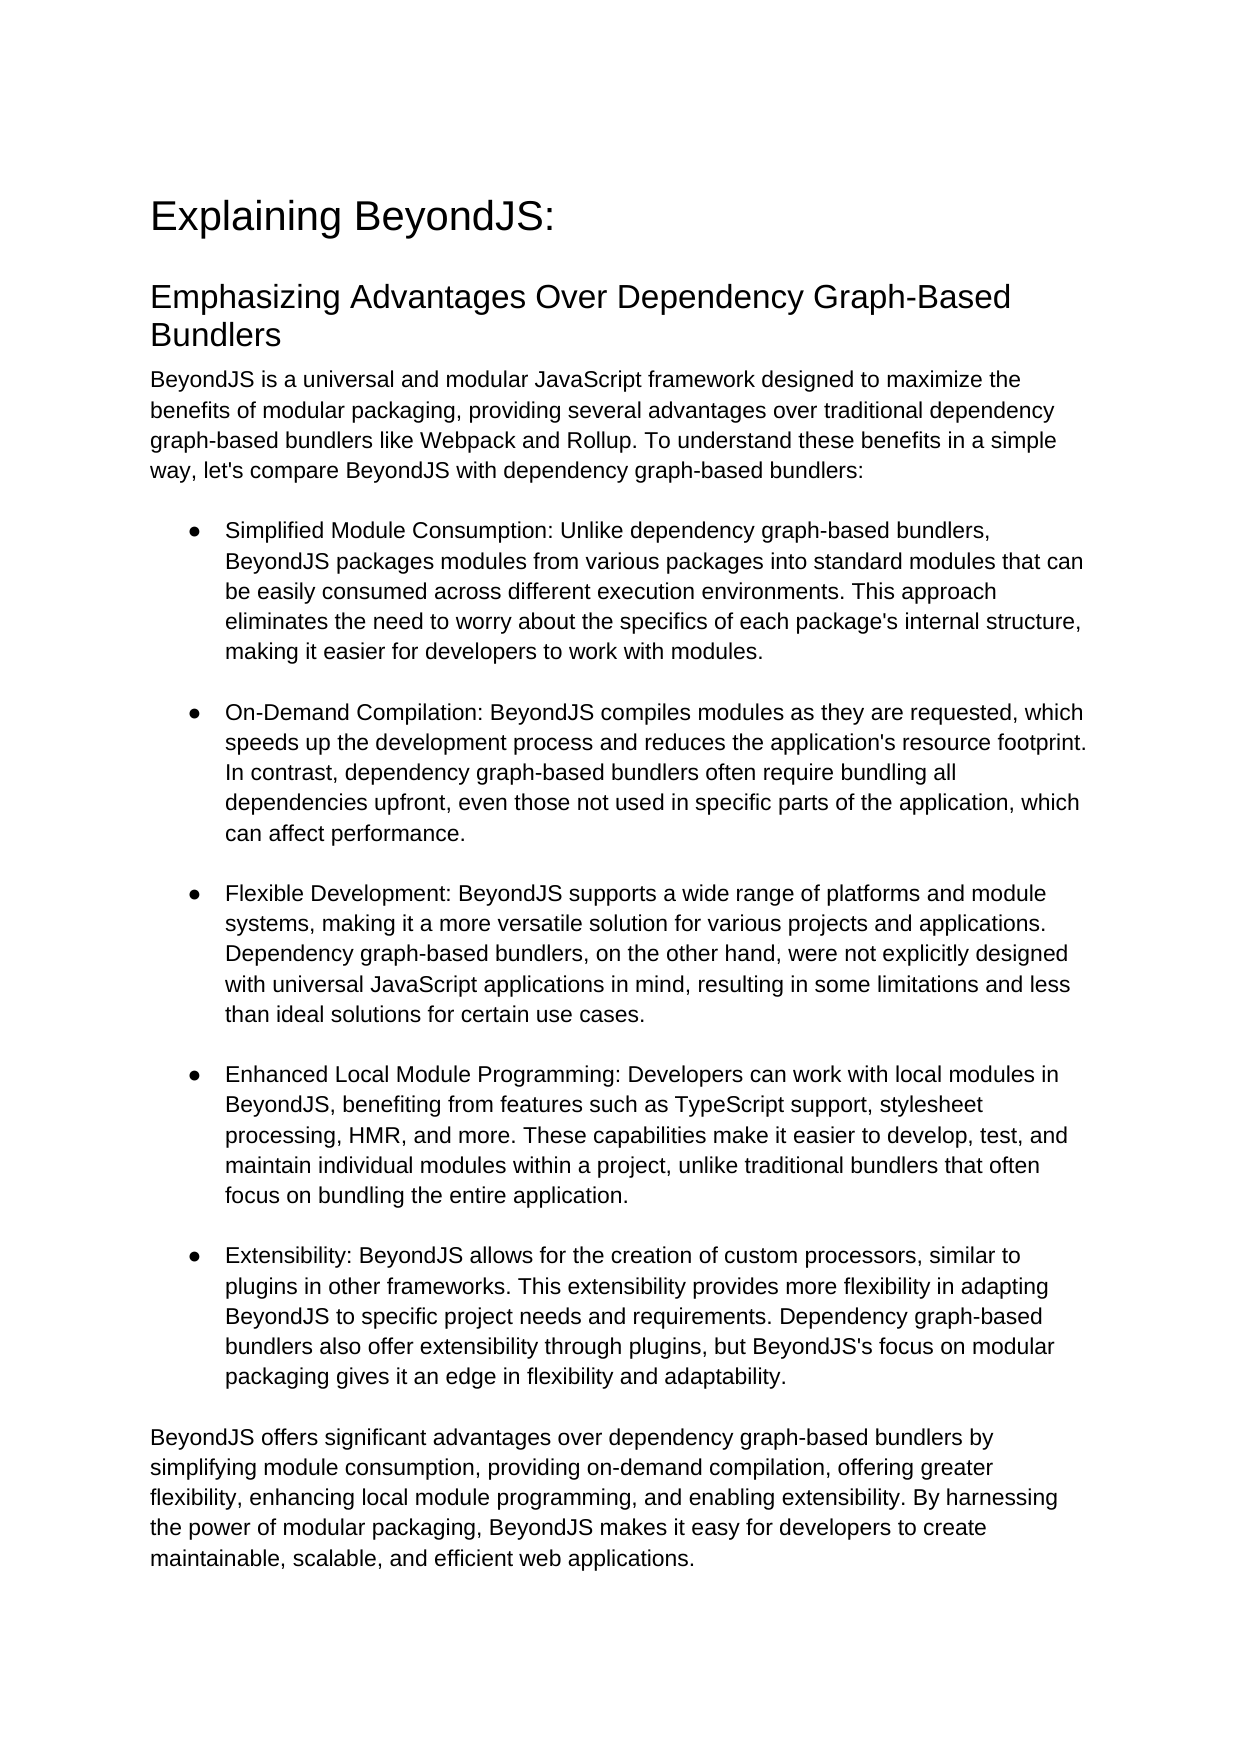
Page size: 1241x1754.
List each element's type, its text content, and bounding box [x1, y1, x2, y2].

subtitle Explaining BeyondJS: [150, 192, 1090, 239]
list Enhanced Local Module Programming: Developers can work with local modules in BeyondJS, benefiting from features such as TypeScript support, stylesheet processing, HMR, and more. These capabilities make it easier to develop, test, and maintain individual modules within a project, unlike traditional bundlers that often focus on bundling the entire application. [187, 1061, 1090, 1208]
list Extensibility: BeyondJS allows for the creation of custom processors, similar to plugins in other frameworks. This extensibility provides more flexibility in adapting BeyondJS to specific project needs and requirements. Dependency graph-based bundlers also offer extensibility through plugins, but BeyondJS's focus on modular packaging gives it an edge in flexibility and adaptability. [187, 1242, 1090, 1390]
list Flexible Development: BeyondJS supports a wide range of platforms and module systems, making it a more versatile solution for various projects and applications. Dependency graph-based bundlers, on the other hand, were not explicitly designed with universal JavaScript applications in mind, resulting in some limitations and less than ideal solutions for certain use cases. [187, 880, 1090, 1027]
subtitle Emphasizing Advantages Over Dependency Graph-Based Bundlers [150, 277, 1090, 354]
text BeyondJS offers significant advantages over dependency graph-based bundlers by simplifying module consumption, providing on-demand compilation, offering greater flexibility, enhancing local module programming, and enabling extensibility. By harnessing the power of modular packaging, BeyondJS makes it easy for developers to create maintainable, scalable, and efficient web applications. [150, 1424, 1090, 1571]
text BeyondJS is a universal and modular JavaScript framework designed to maximize the benefits of modular packaging, providing several advantages over traditional dependency graph-based bundlers like Webpack and Rollup. To understand these benefits in a simple way, let's compare BeyondJS with dependency graph-based bundlers: [150, 366, 1090, 483]
list On-Demand Compilation: BeyondJS compiles modules as they are requested, which speeds up the development process and reduces the application's resource footprint. In contrast, dependency graph-based bundlers often require bundling all dependencies upfront, even those not used in specific parts of the application, which can affect performance. [187, 699, 1090, 846]
list Simplified Module Consumption: Unlike dependency graph-based bundlers, BeyondJS packages modules from various packages into standard modules that can be easily consumed across different execution environments. This approach eliminates the need to worry about the specifics of each package's internal structure, making it easier for developers to work with modules. [187, 517, 1090, 665]
